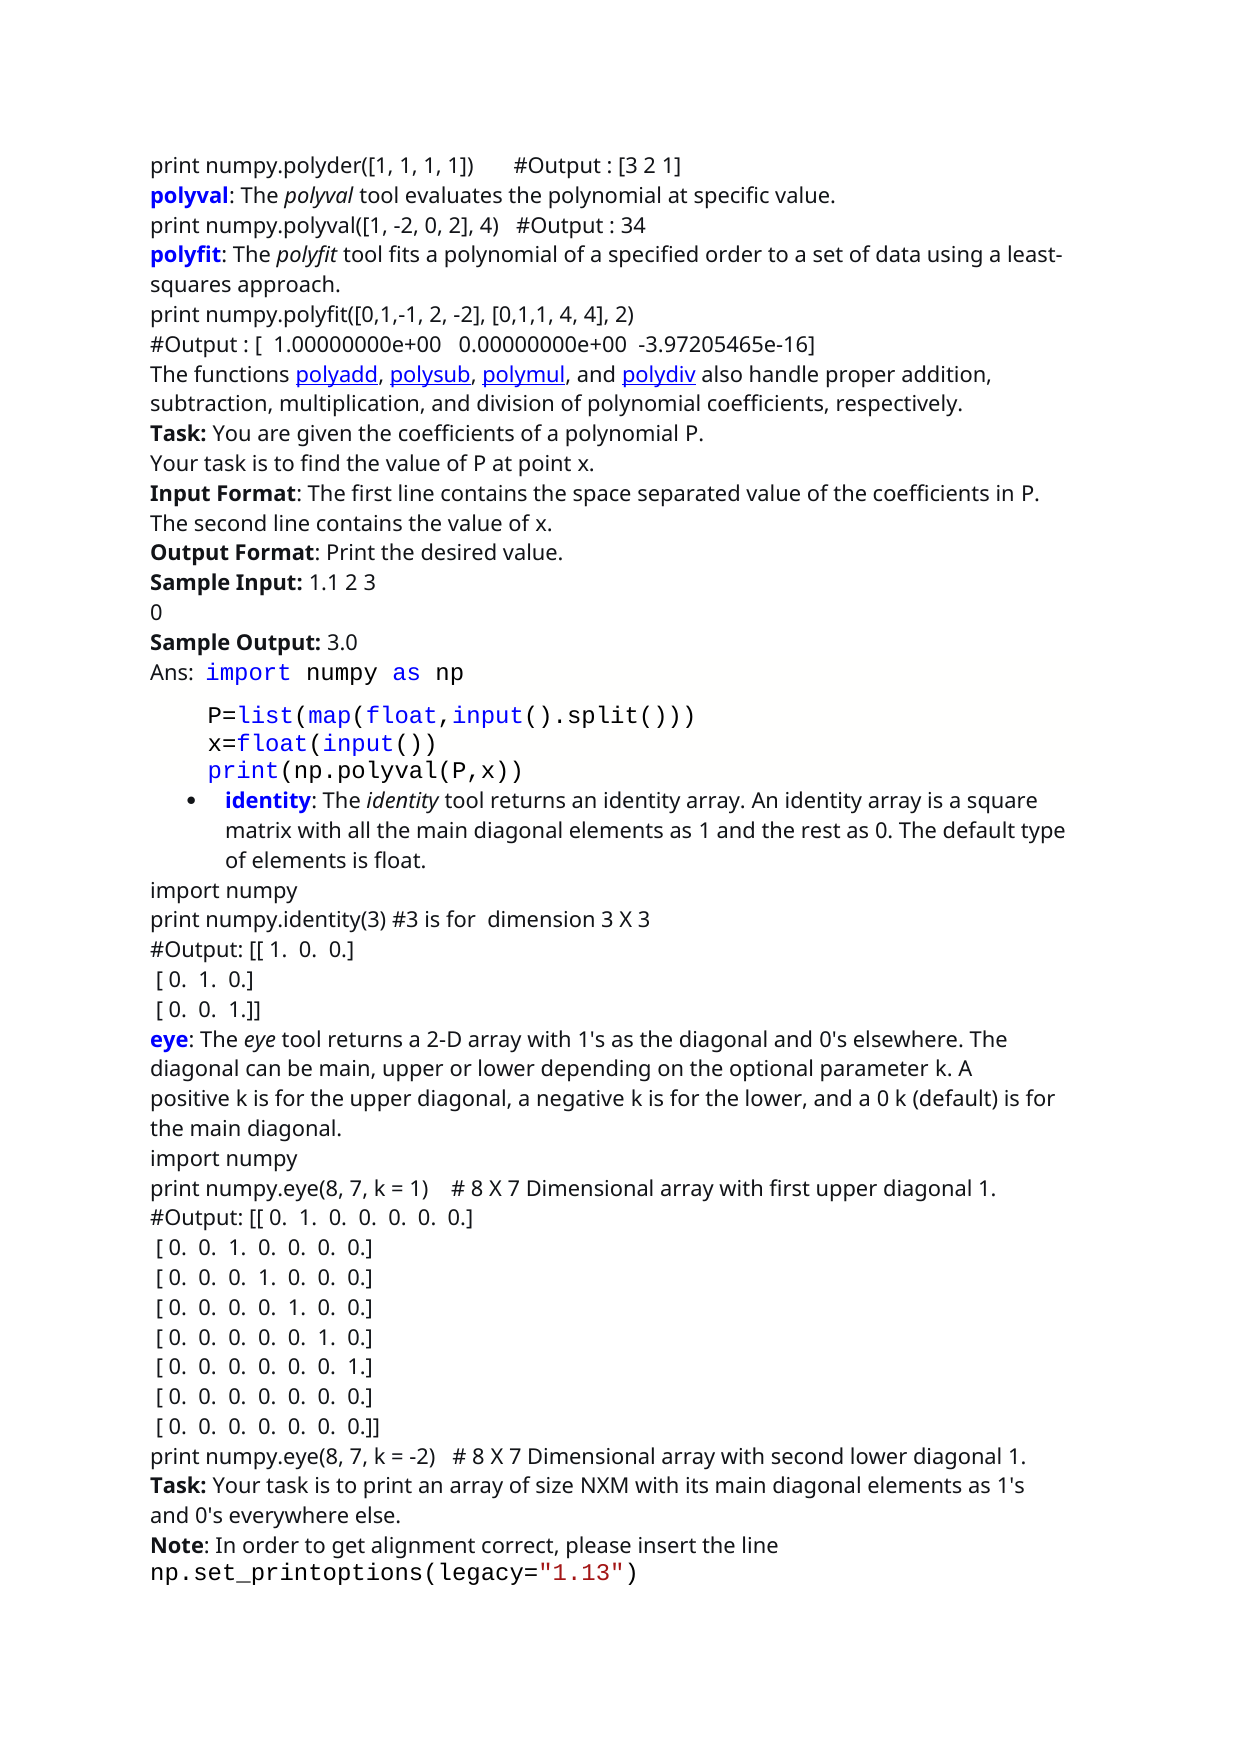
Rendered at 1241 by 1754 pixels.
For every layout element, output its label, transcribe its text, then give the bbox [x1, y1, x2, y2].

text [ 0. 0. 0. 0. 0. 0. 0.] [150, 1381, 1090, 1411]
text [ 0. 0. 0. 0. 0. 1. 0.] [150, 1322, 1090, 1351]
list identity: The identity tool returns an identity array. An identity array is a square matrix with all the main diagonal elements as 1 and the rest as 0. The default type of elements is float. [187, 785, 1090, 875]
text The functions polyadd, polysub, polymul, and polydiv also handle proper addition, subtraction, multiplication, and division of polynomial coefficients, respectively. [150, 358, 1090, 418]
text print(np.polyval(P,x)) [150, 758, 1090, 785]
text polyval: The polyval tool evaluates the polynomial at specific value. [150, 180, 1090, 209]
text [ 0. 0. 1. 0. 0. 0. 0.] [150, 1232, 1090, 1262]
text 0 [150, 597, 1090, 627]
text [ 0. 0. 1.]] [150, 994, 1090, 1024]
text [ 0. 0. 0. 0. 0. 0. 1.] [150, 1351, 1090, 1381]
text Task: Your task is to print an array of size NXM with its main diagonal elements as 1's and 0's everywhere else. [150, 1471, 1090, 1530]
text [ 0. 1. 0.] [150, 964, 1090, 994]
text #Output: [[ 0. 1. 0. 0. 0. 0. 0.] [150, 1202, 1090, 1232]
text import numpy [150, 1143, 1090, 1173]
text polyfit: The polyfit tool fits a polynomial of a specified order to a set of data using a least-squares approach. [150, 239, 1090, 299]
text eye: The eye tool returns a 2-D array with 1's as the diagonal and 0's elsewhere. The diagonal can be main, upper or lower depending on the optional parameter k. A positive k is for the upper diagonal, a negative k is for the lower, and a 0 k (default) is for the main diagonal. [150, 1024, 1090, 1143]
text Output Format: Print the desired value. [150, 537, 1090, 567]
text x=float(input()) [150, 731, 1090, 758]
text print numpy.eye(8, 7, k = -2) # 8 X 7 Dimensional array with second lower diagonal 1. [150, 1441, 1090, 1471]
text Task: You are given the coefficients of a polynomial P. Your task is to find the value of P at point x. [150, 418, 1090, 478]
text Ans: import numpy as np [150, 656, 1090, 687]
text Sample Output: 3.0 [150, 627, 1090, 656]
text print numpy.identity(3) #3 is for dimension 3 X 3 [150, 904, 1090, 934]
text Note: In order to get alignment correct, please insert the line [150, 1530, 1090, 1560]
text print numpy.polyder([1, 1, 1, 1]) #Output : [3 2 1] [150, 150, 1090, 180]
text print numpy.polyval([1, -2, 0, 2], 4) #Output : 34 [150, 209, 1090, 239]
text import numpy [150, 875, 1090, 904]
text #Output: [[ 1. 0. 0.] [150, 934, 1090, 964]
text print numpy.eye(8, 7, k = 1) # 8 X 7 Dimensional array with first upper diagonal 1. [150, 1173, 1090, 1202]
text print numpy.polyfit([0,1,-1, 2, -2], [0,1,1, 4, 4], 2) [150, 299, 1090, 329]
text [ 0. 0. 0. 0. 0. 0. 0.]] [150, 1411, 1090, 1441]
text [ 0. 0. 0. 1. 0. 0. 0.] [150, 1262, 1090, 1292]
text Input Format: The first line contains the space separated value of the coefficients in P. The second line contains the value of x. [150, 478, 1090, 537]
text #Output : [ 1.00000000e+00 0.00000000e+00 -3.97205465e-16] [150, 329, 1090, 358]
text [ 0. 0. 0. 0. 1. 0. 0.] [150, 1292, 1090, 1322]
text P=list(map(float,input().split())) [150, 704, 1090, 731]
text np.set_printoptions(legacy="1.13") [150, 1560, 1090, 1587]
text Sample Input: 1.1 2 3 [150, 567, 1090, 597]
